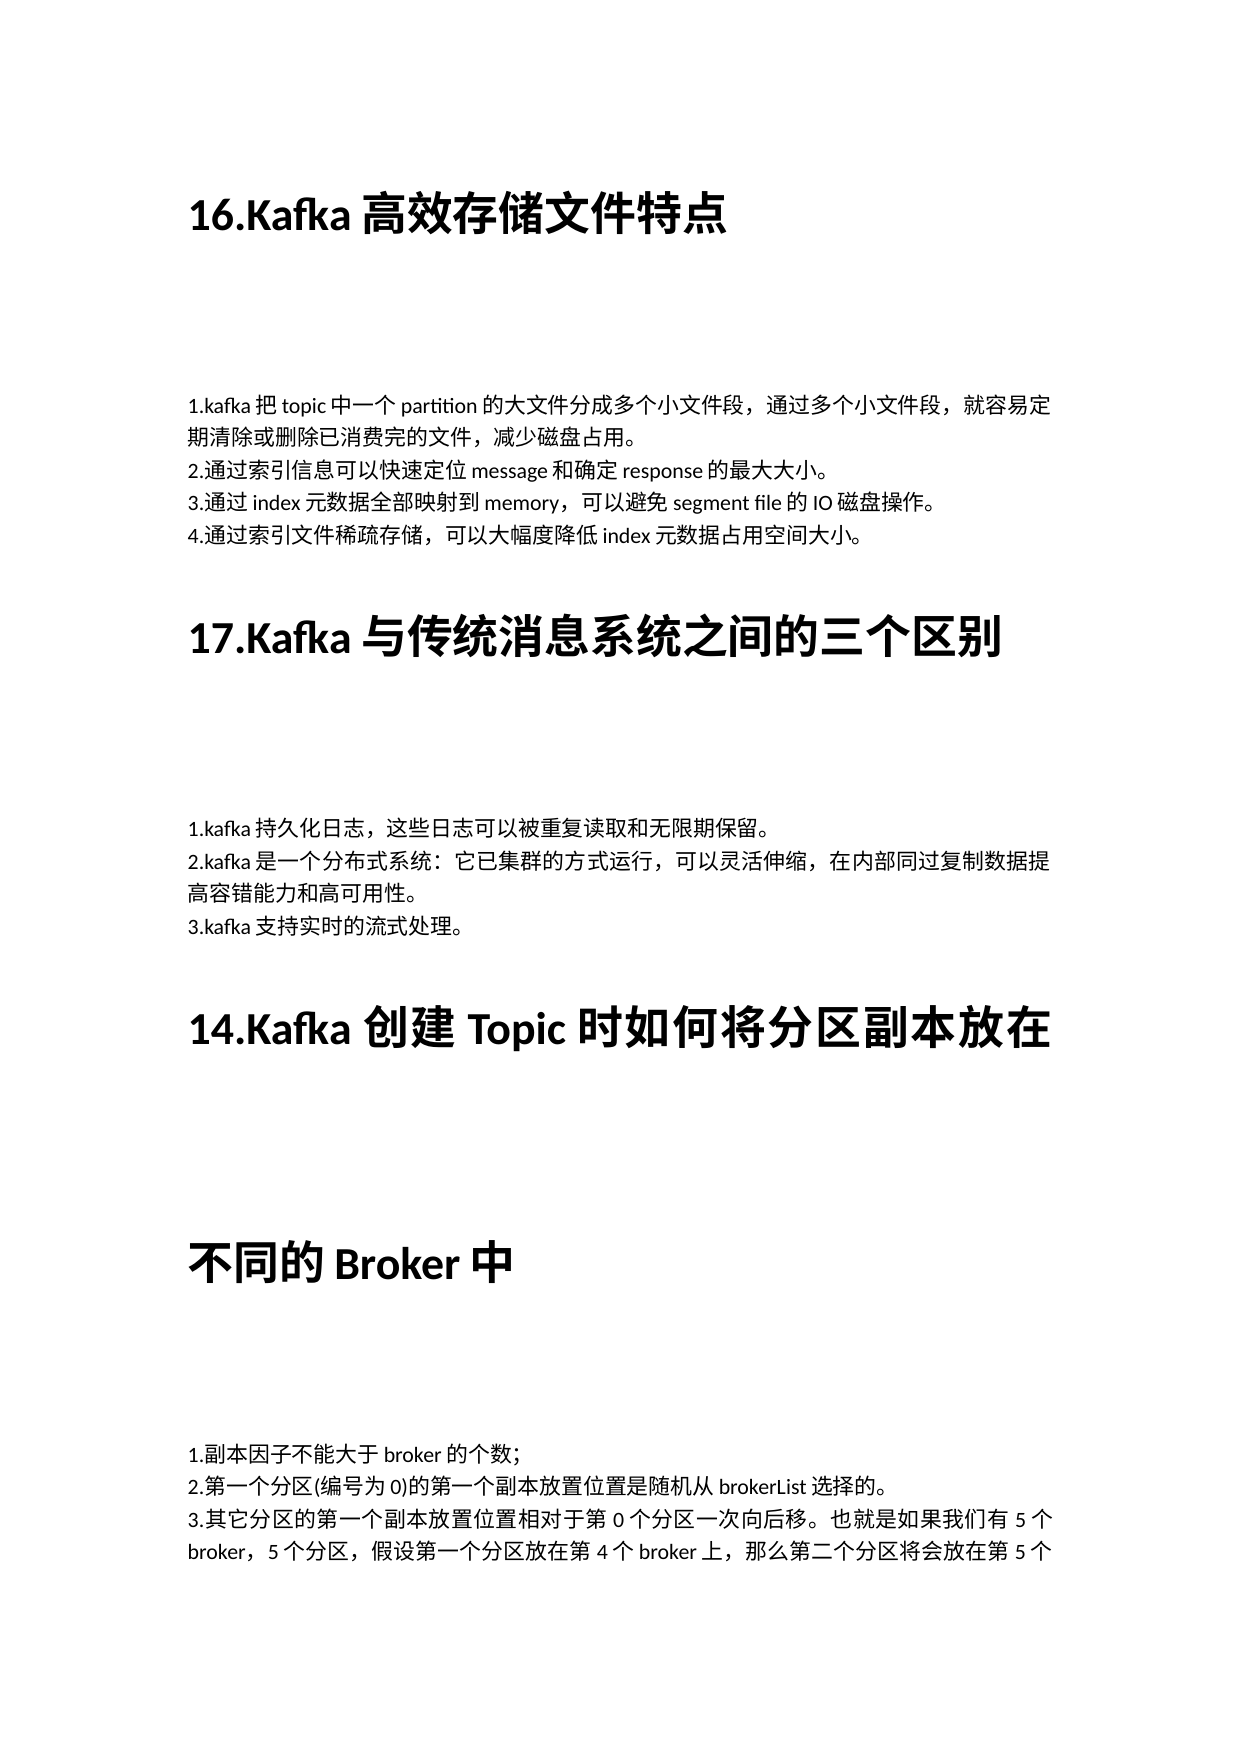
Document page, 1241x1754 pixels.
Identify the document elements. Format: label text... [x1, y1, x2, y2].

text 4.通过索引文件稀疏存储，可以大幅度降低index元数据占用空间大小。 [187, 517, 1053, 550]
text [187, 1501, 1053, 1566]
text 1.kafka把topic中一个partition的大文件分成多个小文件段，通过多个小文件段，就容易定期清除或删除已消费完的文件，减少磁盘占用。 [187, 387, 1053, 452]
subtitle 16.Kafka高效存储文件特点 [187, 162, 1053, 259]
text 2.kafka是一个分布式系统：它已集群的方式运行，可以灵活伸缩，在内部同过复制数据提高容错能力和高可用性。 [187, 843, 1053, 908]
text 2.通过索引信息可以快速定位message和确定response的最大大小。 [187, 452, 1053, 485]
text 2.第一个分区(编号为0)的第一个副本放置位置是随机从brokerList选择的。 [187, 1469, 1053, 1501]
text 1.副本因子不能大于broker的个数； [187, 1436, 1053, 1469]
subtitle 17.Kafka与传统消息系统之间的三个区别 [187, 585, 1053, 683]
subtitle 14.Kafka创建Topic时如何将分区副本放在不同的Broker中 [187, 976, 1053, 1308]
text 1.kafka持久化日志，这些日志可以被重复读取和无限期保留。 [187, 811, 1053, 843]
text 3.通过index元数据全部映射到memory，可以避免segment file的IO磁盘操作。 [187, 485, 1053, 517]
text 3.kafka支持实时的流式处理。 [187, 908, 1053, 941]
